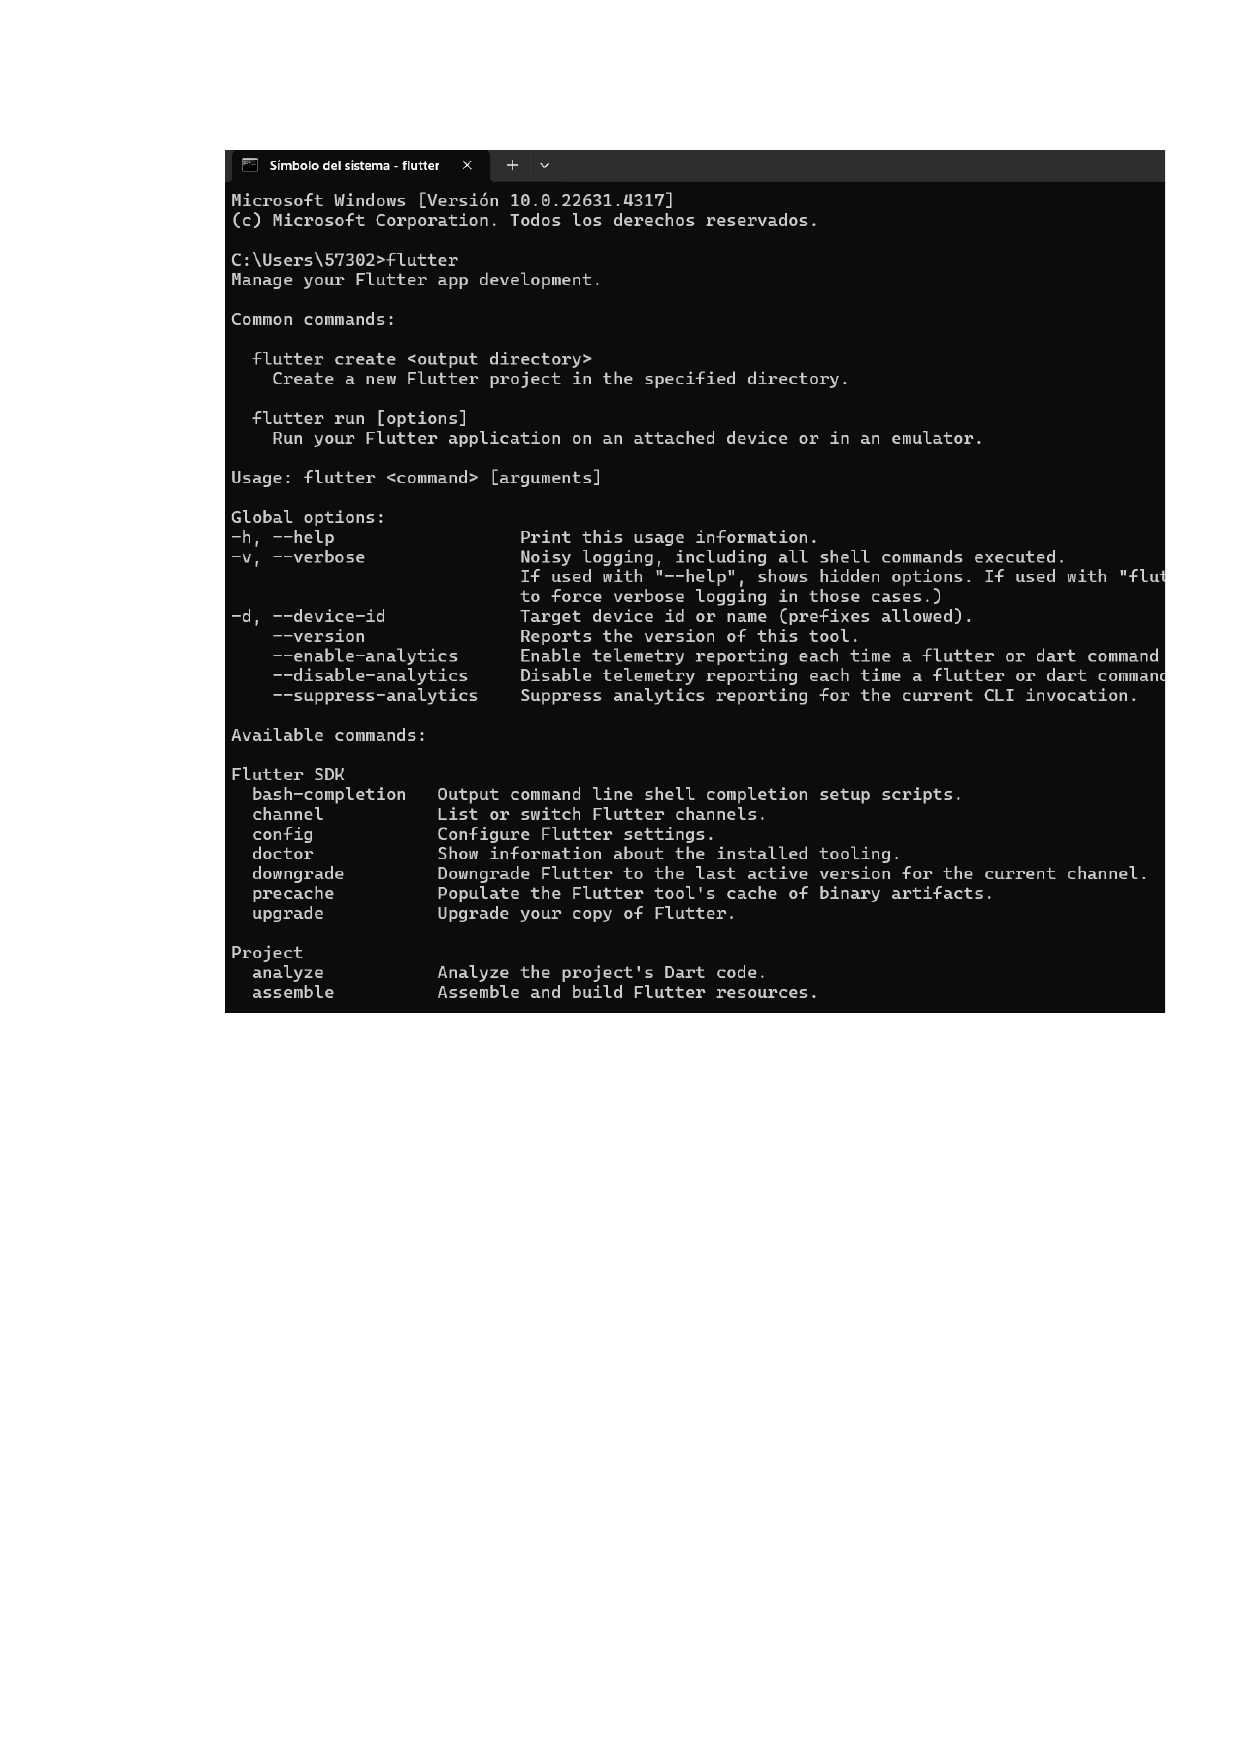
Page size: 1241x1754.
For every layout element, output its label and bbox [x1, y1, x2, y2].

picture [225, 150, 1166, 1013]
